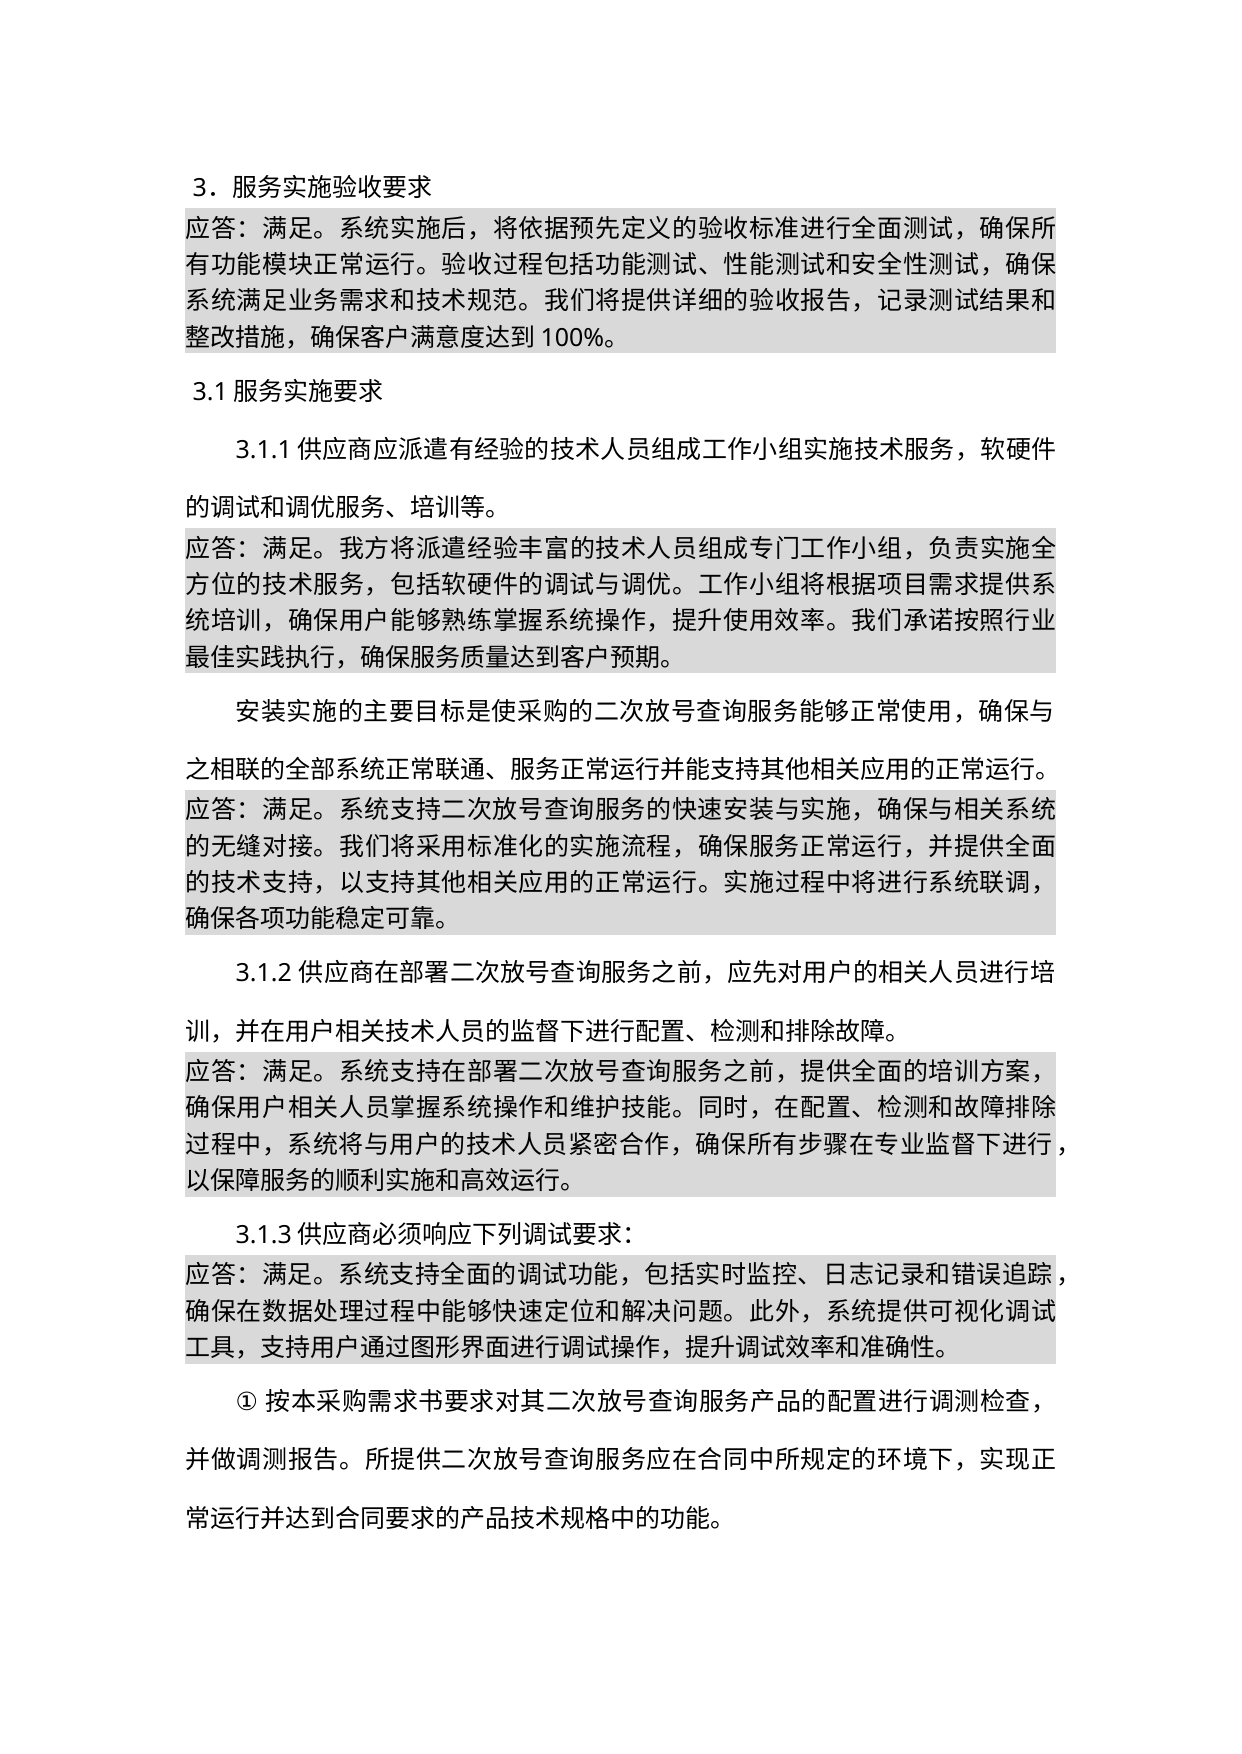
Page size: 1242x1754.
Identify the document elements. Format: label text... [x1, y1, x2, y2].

text ① 按本采购需求书要求对其二次放号查询服务产品的配置进行调测检查，并做调测报告。所提供二次放号查询服务应在合同中所规定的环境下，实现正常运行并达到合同要求的产品技术规格中的功能。 [185, 1364, 1056, 1539]
text 3.1.2 供应商在部署二次放号查询服务之前，应先对用户的相关人员进行培训，并在用户相关技术人员的监督下进行配置、检测和排除故障。 [185, 935, 1056, 1052]
text 3.1.1供应商应派遣有经验的技术人员组成工作小组实施技术服务，软硬件的调试和调优服务、培训等。 [185, 412, 1056, 528]
text 安装实施的主要目标是使采购的二次放号查询服务能够正常使用，确保与之相联的全部系统正常联通、服务正常运行并能支持其他相关应用的正常运行。 [185, 673, 1056, 790]
text 应答：满足。我方将派遣经验丰富的技术人员组成专门工作小组，负责实施全方位的技术服务，包括软硬件的调试与调优。工作小组将根据项目需求提供系统培训，确保用户能够熟练掌握系统操作，提升使用效率。我们承诺按照行业最佳实践执行，确保服务质量达到客户预期。 [185, 528, 1056, 673]
text 应答：满足。系统支持在部署二次放号查询服务之前，提供全面的培训方案，确保用户相关人员掌握系统操作和维护技能。同时，在配置、检测和故障排除过程中，系统将与用户的技术人员紧密合作，确保所有步骤在专业监督下进行，以保障服务的顺利实施和高效运行。 [185, 1052, 1056, 1197]
text 应答：满足。系统实施后，将依据预先定义的验收标准进行全面测试，确保所有功能模块正常运行。验收过程包括功能测试、性能测试和安全性测试，确保系统满足业务需求和技术规范。我们将提供详细的验收报告，记录测试结果和整改措施，确保客户满意度达到100%。 [185, 208, 1056, 353]
text 3．服务实施验收要求 [192, 150, 1056, 208]
text 应答：满足。系统支持全面的调试功能，包括实时监控、日志记录和错误追踪，确保在数据处理过程中能够快速定位和解决问题。此外，系统提供可视化调试工具，支持用户通过图形界面进行调试操作，提升调试效率和准确性。 [185, 1255, 1056, 1364]
text 应答：满足。系统支持二次放号查询服务的快速安装与实施，确保与相关系统的无缝对接。我们将采用标准化的实施流程，确保服务正常运行，并提供全面的技术支持，以支持其他相关应用的正常运行。实施过程中将进行系统联调，确保各项功能稳定可靠。 [185, 790, 1056, 935]
text 3.1.3供应商必须响应下列调试要求： [185, 1197, 1056, 1255]
text 3.1服务实施要求 [192, 353, 1056, 412]
